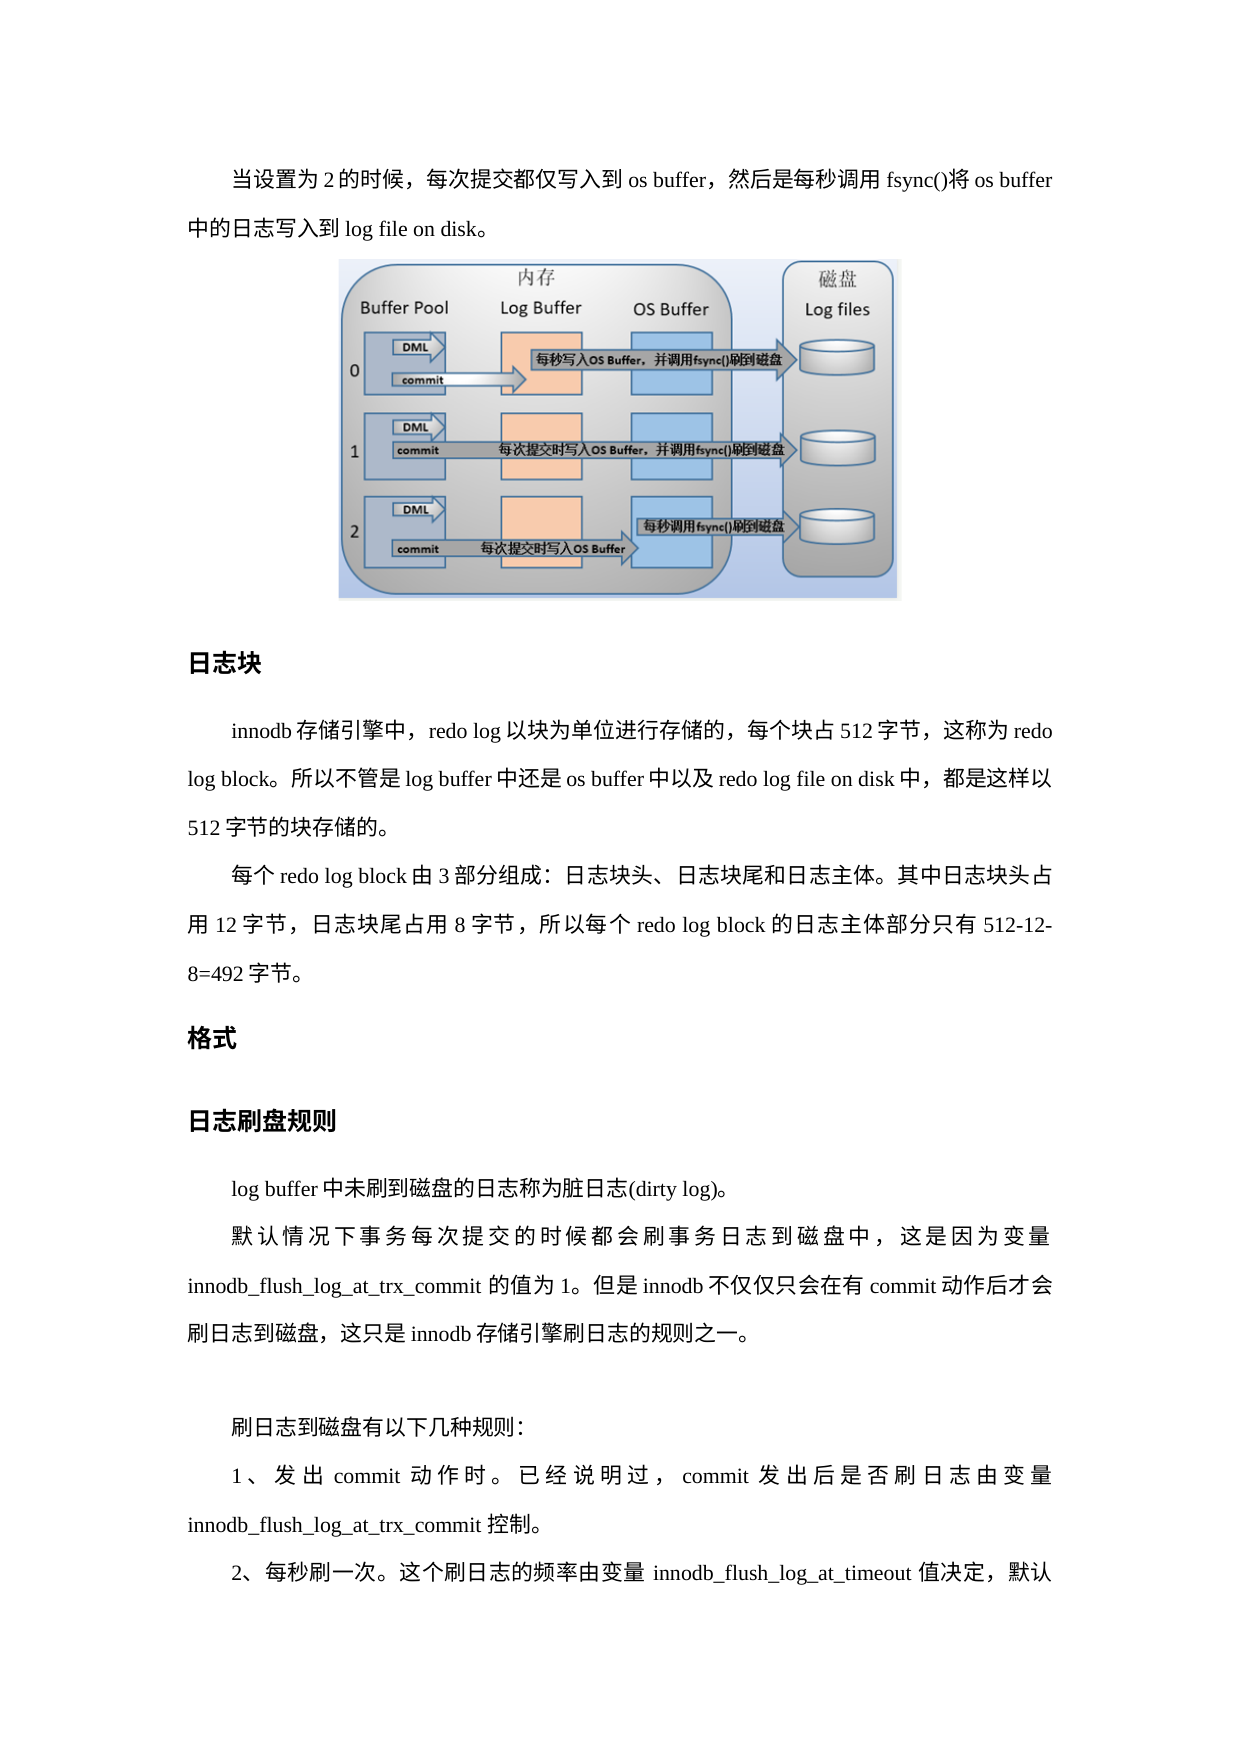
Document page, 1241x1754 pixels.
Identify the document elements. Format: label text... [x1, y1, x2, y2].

text 每个redo log block由3部分组成：日志块头、日志块尾和日志主体。其中日志块头占用12字节，日志块尾占用8字节，所以每个redo log block的日志主体部分只有512-12-8=492字节。 [187, 858, 1053, 988]
text 1、发出commit动作时。已经说明过，commit发出后是否刷日志由变量 innodb_flush_log_at_trx_commit 控制。 [187, 1458, 1053, 1539]
subtitle 日志块 [187, 629, 1053, 694]
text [187, 1555, 1053, 1587]
subtitle 日志刷盘规则 [187, 1087, 1053, 1152]
text innodb存储引擎中，redo log以块为单位进行存储的，每个块占512字节，这称为redo log block。所以不管是log buffer中还是os buffer中以及redo log file on disk中，都是这样以512字节的块存储的。 [187, 712, 1053, 842]
picture [338, 259, 902, 601]
subtitle 格式 [187, 1004, 1053, 1069]
text log buffer中未刷到磁盘的日志称为脏日志(dirty log)。 [187, 1170, 1053, 1203]
text 刷日志到磁盘有以下几种规则： [187, 1409, 1053, 1442]
text 默认情况下事务每次提交的时候都会刷事务日志到磁盘中，这是因为变量 innodb_flush_log_at_trx_commit 的值为1。但是innodb不仅仅只会在有commit动作后才会刷日志到磁盘，这只是innodb存储引擎刷日志的规则之一。 [187, 1218, 1053, 1348]
text 当设置为2的时候，每次提交都仅写入到os buffer，然后是每秒调用fsync()将os buffer中的日志写入到log file on disk。 [187, 162, 1053, 243]
